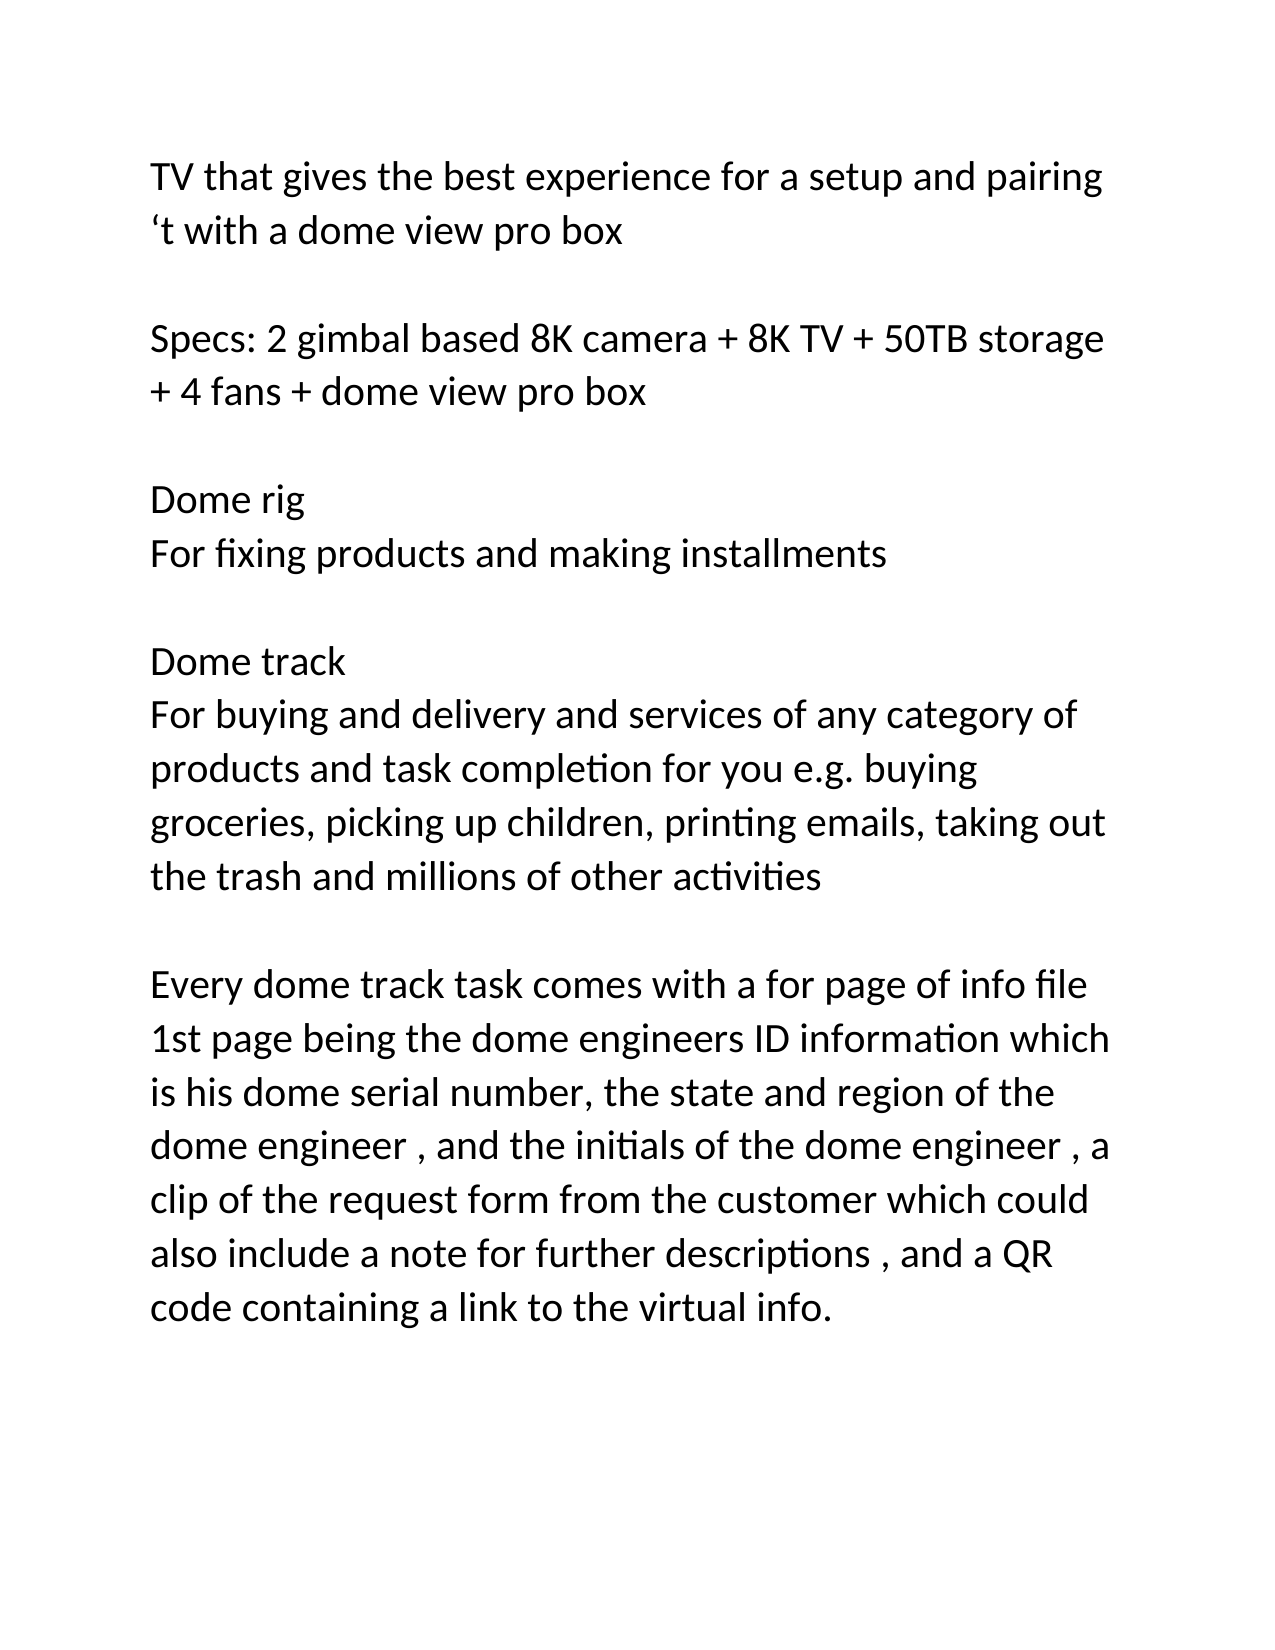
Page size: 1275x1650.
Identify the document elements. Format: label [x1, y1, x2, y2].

text [150, 150, 1125, 1332]
